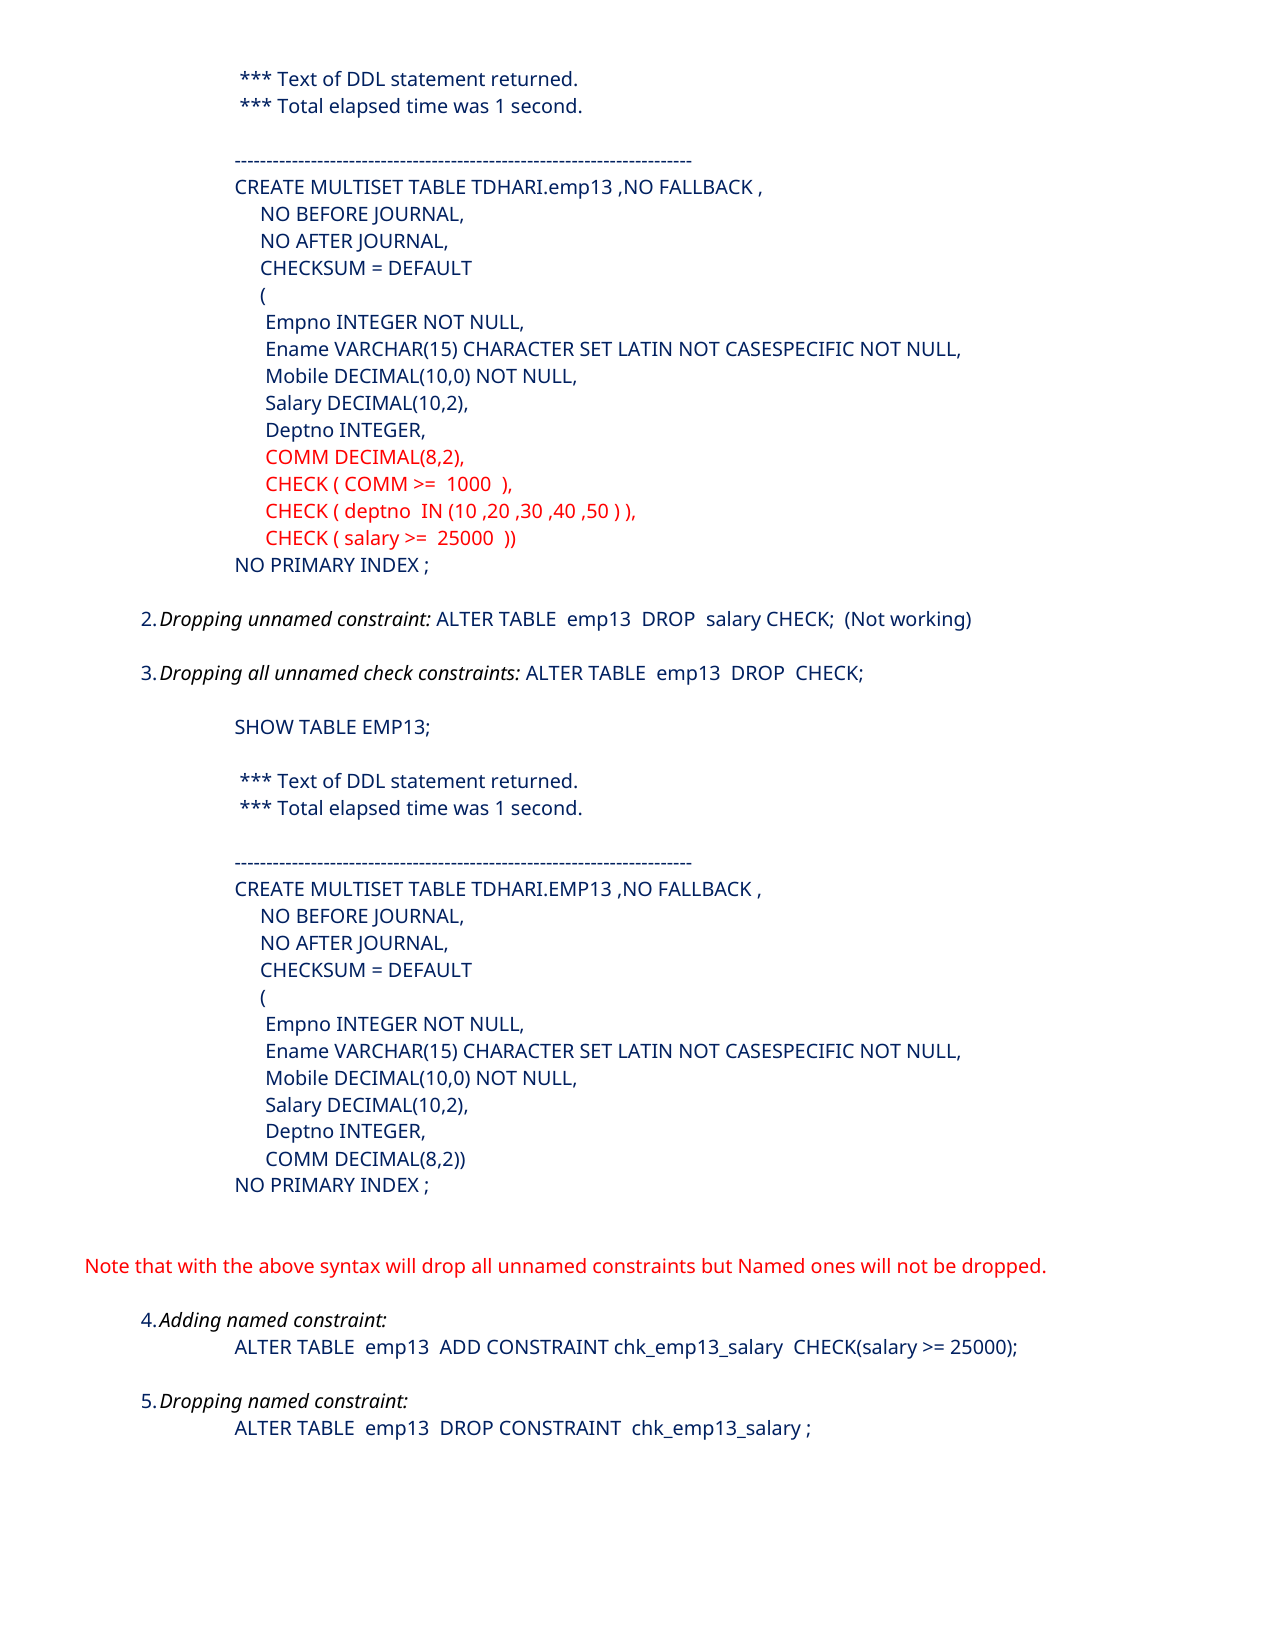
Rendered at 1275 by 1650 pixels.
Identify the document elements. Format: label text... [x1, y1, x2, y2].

text Deptno INTEGER, [159, 416, 1200, 443]
text Ename VARCHAR(15) CHARACTER SET LATIN NOT CASESPECIFIC NOT NULL, [159, 335, 1200, 362]
text NO BEFORE JOURNAL, [234, 902, 1200, 929]
list Dropping named constraint: [141, 1388, 1200, 1414]
text *** Total elapsed time was 1 second. [234, 794, 1200, 821]
text NO AFTER JOURNAL, [234, 929, 1200, 956]
text Mobile DECIMAL(10,0) NOT NULL, [234, 1064, 1200, 1091]
text ( [159, 281, 1200, 308]
text NO PRIMARY INDEX ; [159, 551, 1200, 605]
text Salary DECIMAL(10,2), [159, 389, 1200, 416]
text CHECK ( salary >= 25000 )) [159, 524, 1200, 551]
text ALTER TABLE emp13 ADD CONSTRAINT chk_emp13_salary CHECK(salary >= 25000); [216, 1334, 1200, 1361]
text CHECKSUM = DEFAULT [159, 254, 1200, 281]
text CHECK ( deptno IN (10 ,20 ,30 ,40 ,50 ) ), [159, 497, 1200, 524]
text Note that with the above syntax will drop all unnamed constraints but Named ones will not be dropped. [84, 1253, 1200, 1280]
text Empno INTEGER NOT NULL, [234, 1010, 1200, 1037]
text *** Total elapsed time was 1 second. [159, 93, 1200, 119]
list Adding named constraint: [141, 1307, 1200, 1334]
text Ename VARCHAR(15) CHARACTER SET LATIN NOT CASESPECIFIC NOT NULL, [234, 1037, 1200, 1064]
text *** Text of DDL statement returned. [234, 767, 1200, 794]
text CREATE MULTISET TABLE TDHARI.EMP13 ,NO FALLBACK , [234, 875, 1200, 902]
text ------------------------------------------------------------------------ [159, 147, 1200, 173]
text SHOW TABLE EMP13; [234, 713, 1200, 740]
text Mobile DECIMAL(10,0) NOT NULL, [159, 362, 1200, 389]
text *** Text of DDL statement returned. [159, 66, 1200, 93]
text CHECK ( COMM >= 1000 ), [159, 470, 1200, 497]
text COMM DECIMAL(8,2)) [234, 1145, 1200, 1172]
text CHECKSUM = DEFAULT [234, 956, 1200, 983]
text NO BEFORE JOURNAL, [159, 201, 1200, 227]
text CREATE MULTISET TABLE TDHARI.emp13 ,NO FALLBACK , [159, 173, 1200, 201]
list Dropping unnamed constraint: ALTER TABLE emp13 DROP salary CHECK; (Not working) [141, 605, 1200, 659]
text COMM DECIMAL(8,2), [159, 443, 1200, 470]
text Empno INTEGER NOT NULL, [159, 308, 1200, 335]
text NO AFTER JOURNAL, [159, 227, 1200, 254]
list Dropping all unnamed check constraints: ALTER TABLE emp13 DROP CHECK; [141, 659, 1200, 686]
text ( [234, 983, 1200, 1010]
text Salary DECIMAL(10,2), [234, 1091, 1200, 1118]
text Deptno INTEGER, [234, 1118, 1200, 1145]
text NO PRIMARY INDEX ; [234, 1172, 1200, 1199]
text ------------------------------------------------------------------------ [234, 848, 1200, 875]
text ALTER TABLE emp13 DROP CONSTRAINT chk_emp13_salary ; [216, 1414, 1200, 1442]
